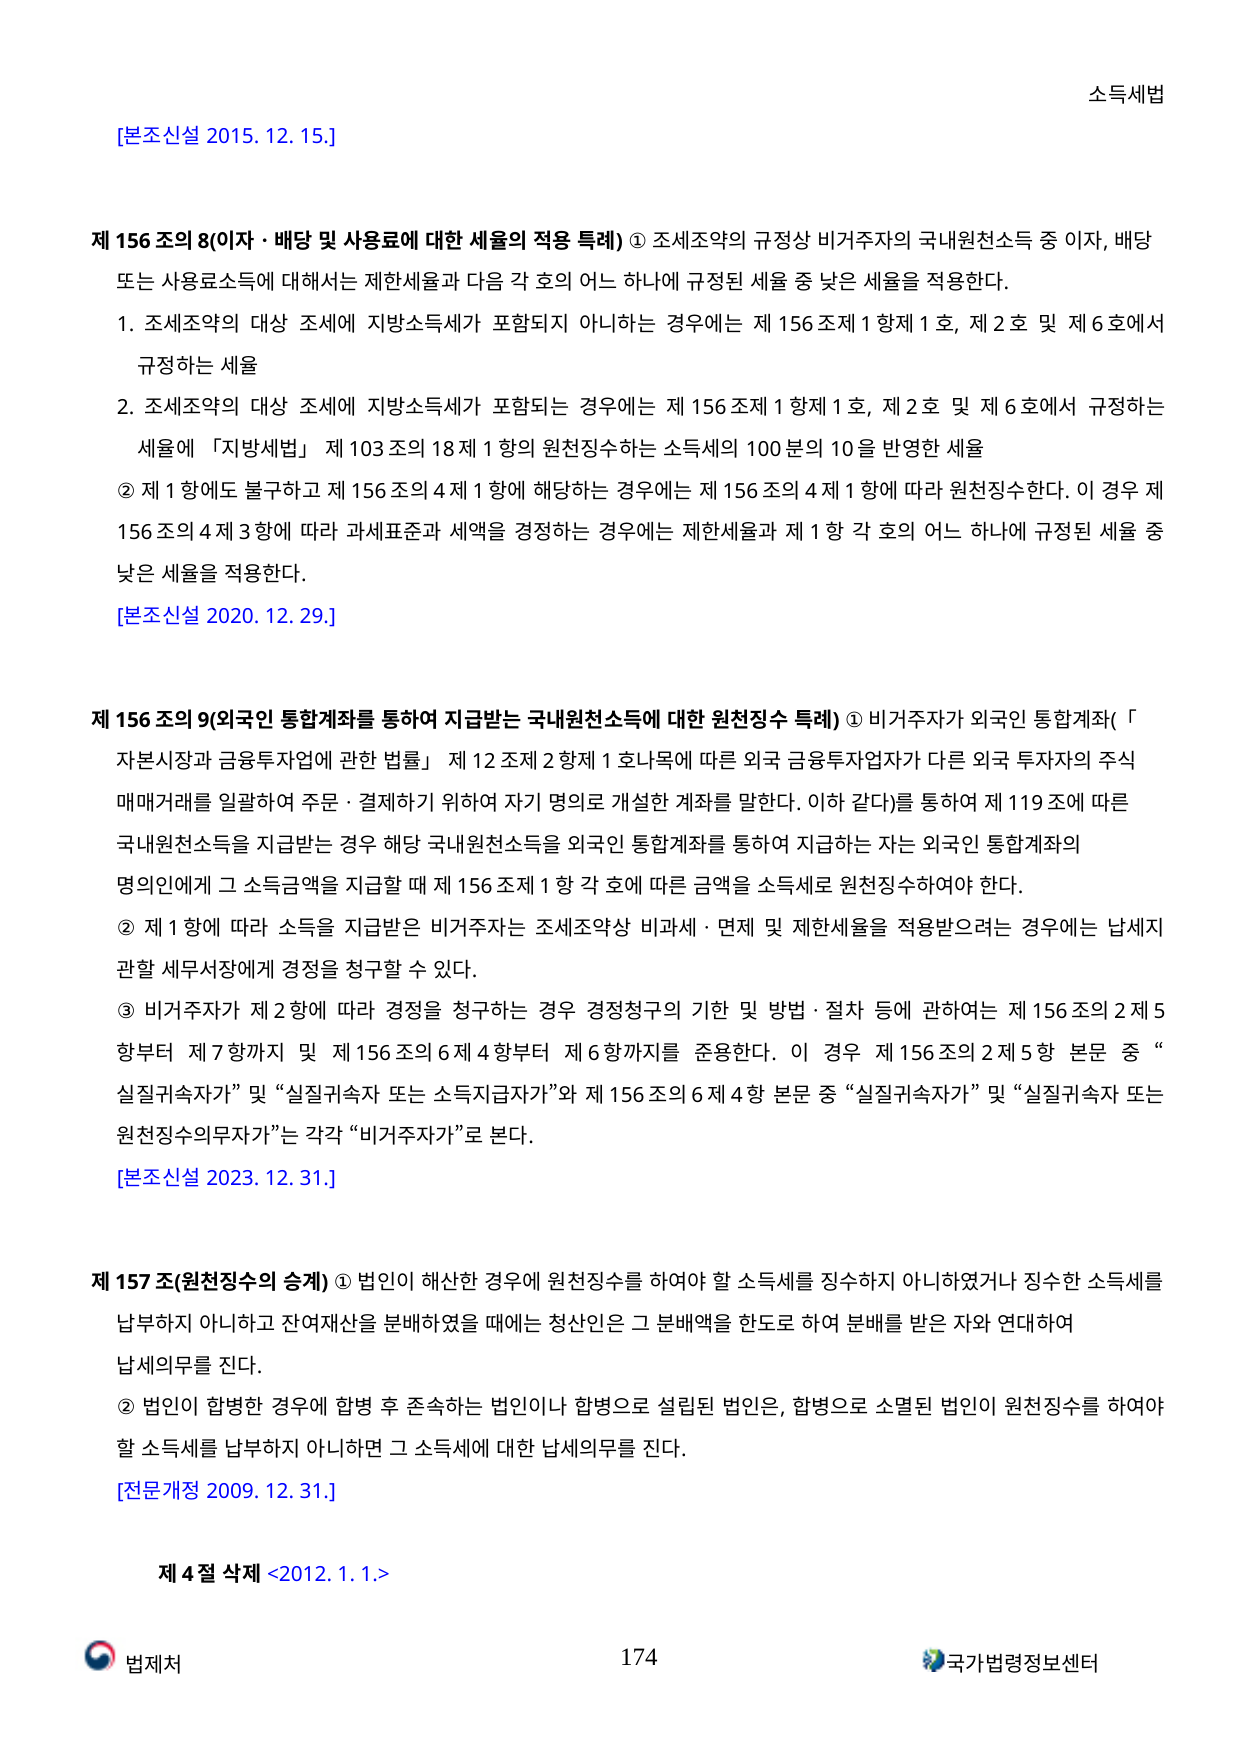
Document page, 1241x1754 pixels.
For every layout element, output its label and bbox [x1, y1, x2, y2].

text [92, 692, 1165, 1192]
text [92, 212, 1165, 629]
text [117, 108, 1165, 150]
picture [892, 1637, 947, 1672]
picture [75, 1637, 126, 1673]
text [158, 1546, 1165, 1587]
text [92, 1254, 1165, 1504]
